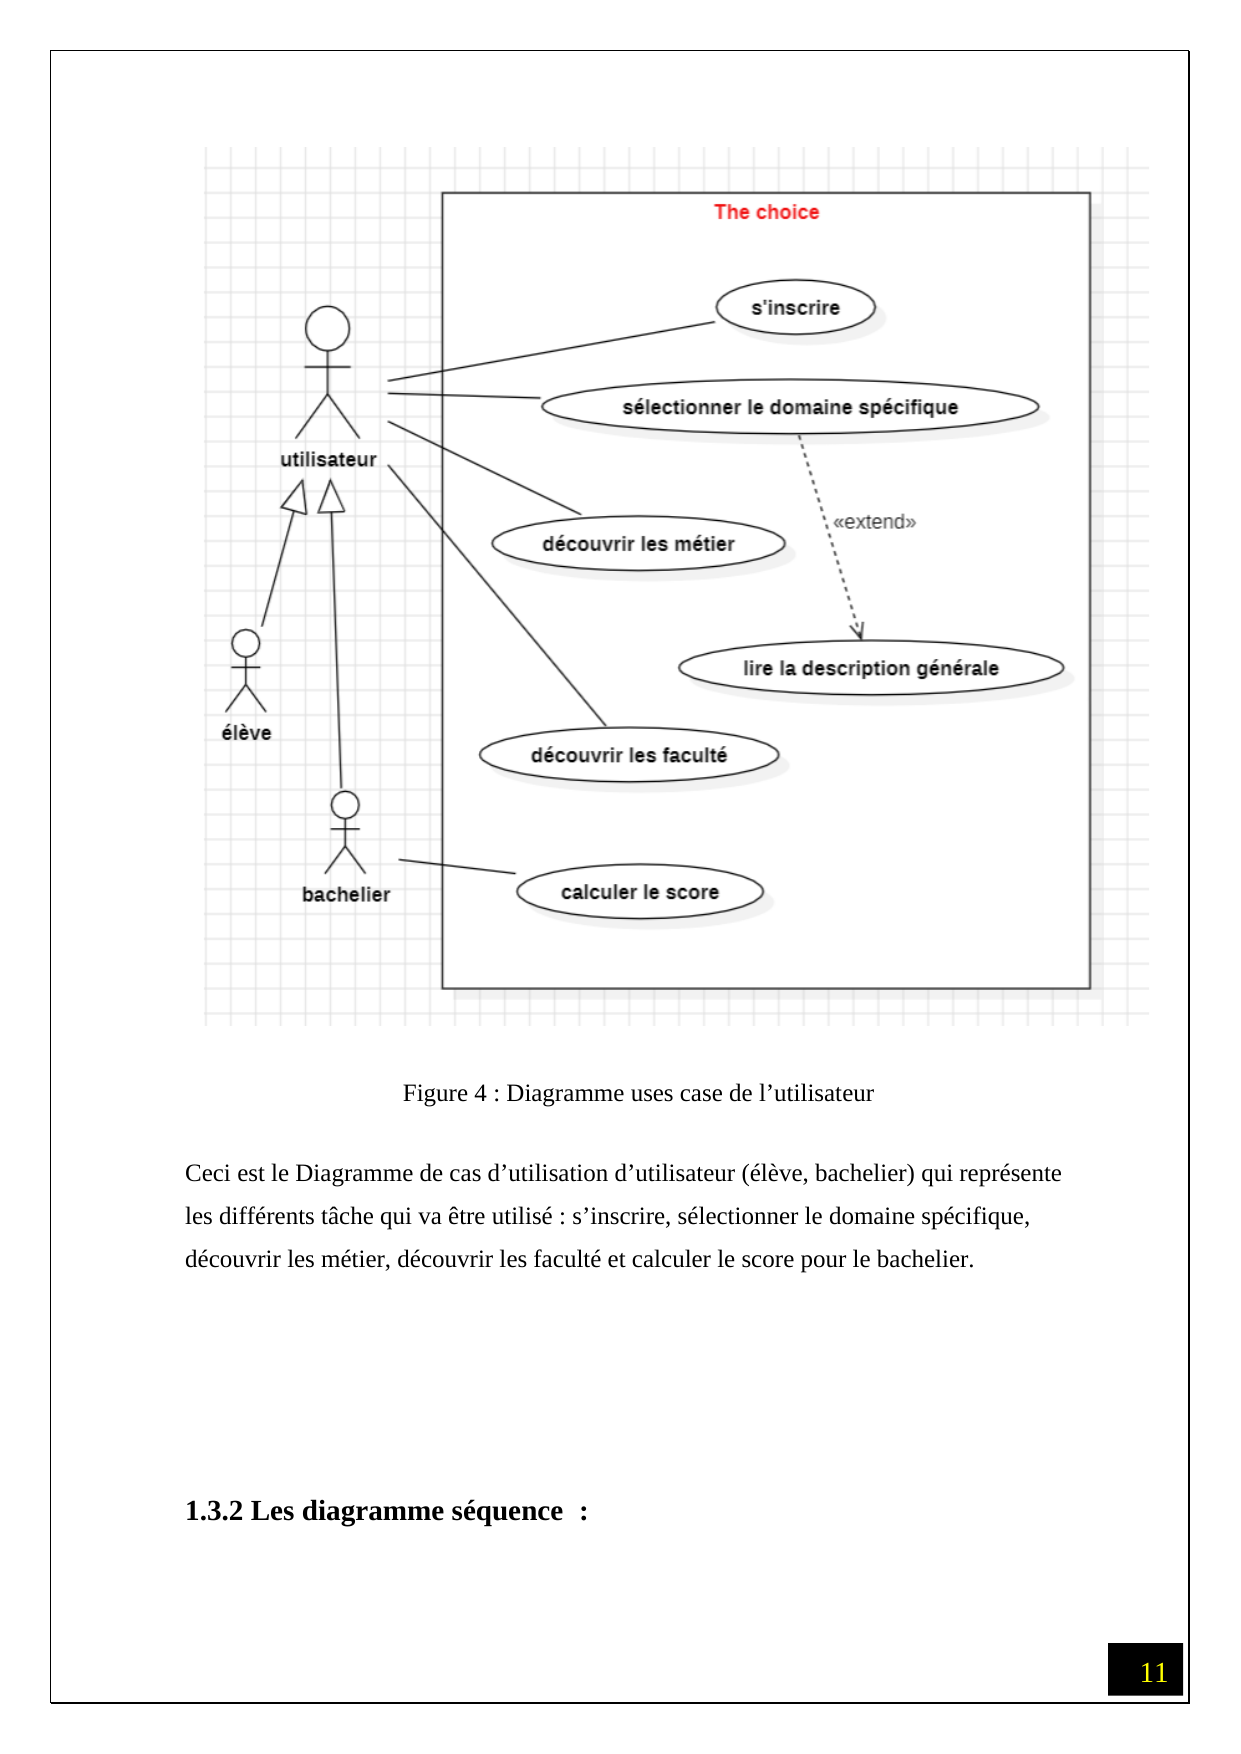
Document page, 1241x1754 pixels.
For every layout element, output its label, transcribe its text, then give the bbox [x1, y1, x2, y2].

text Ceci est le Diagramme de cas d’utilisation d’utilisateur (élève, bachelier) qui représente les différents tâche qui va être utilisé : s’inscrire, sélectionner le domaine spécifique, découvrir les métier, découvrir les faculté et calculer le score pour le bachelier. [185, 1158, 1092, 1273]
text 1.3.2 Les diagramme séquence : [185, 1493, 1092, 1527]
text Figure 4 : Diagramme uses case de l’utilisateur [185, 1078, 1092, 1106]
